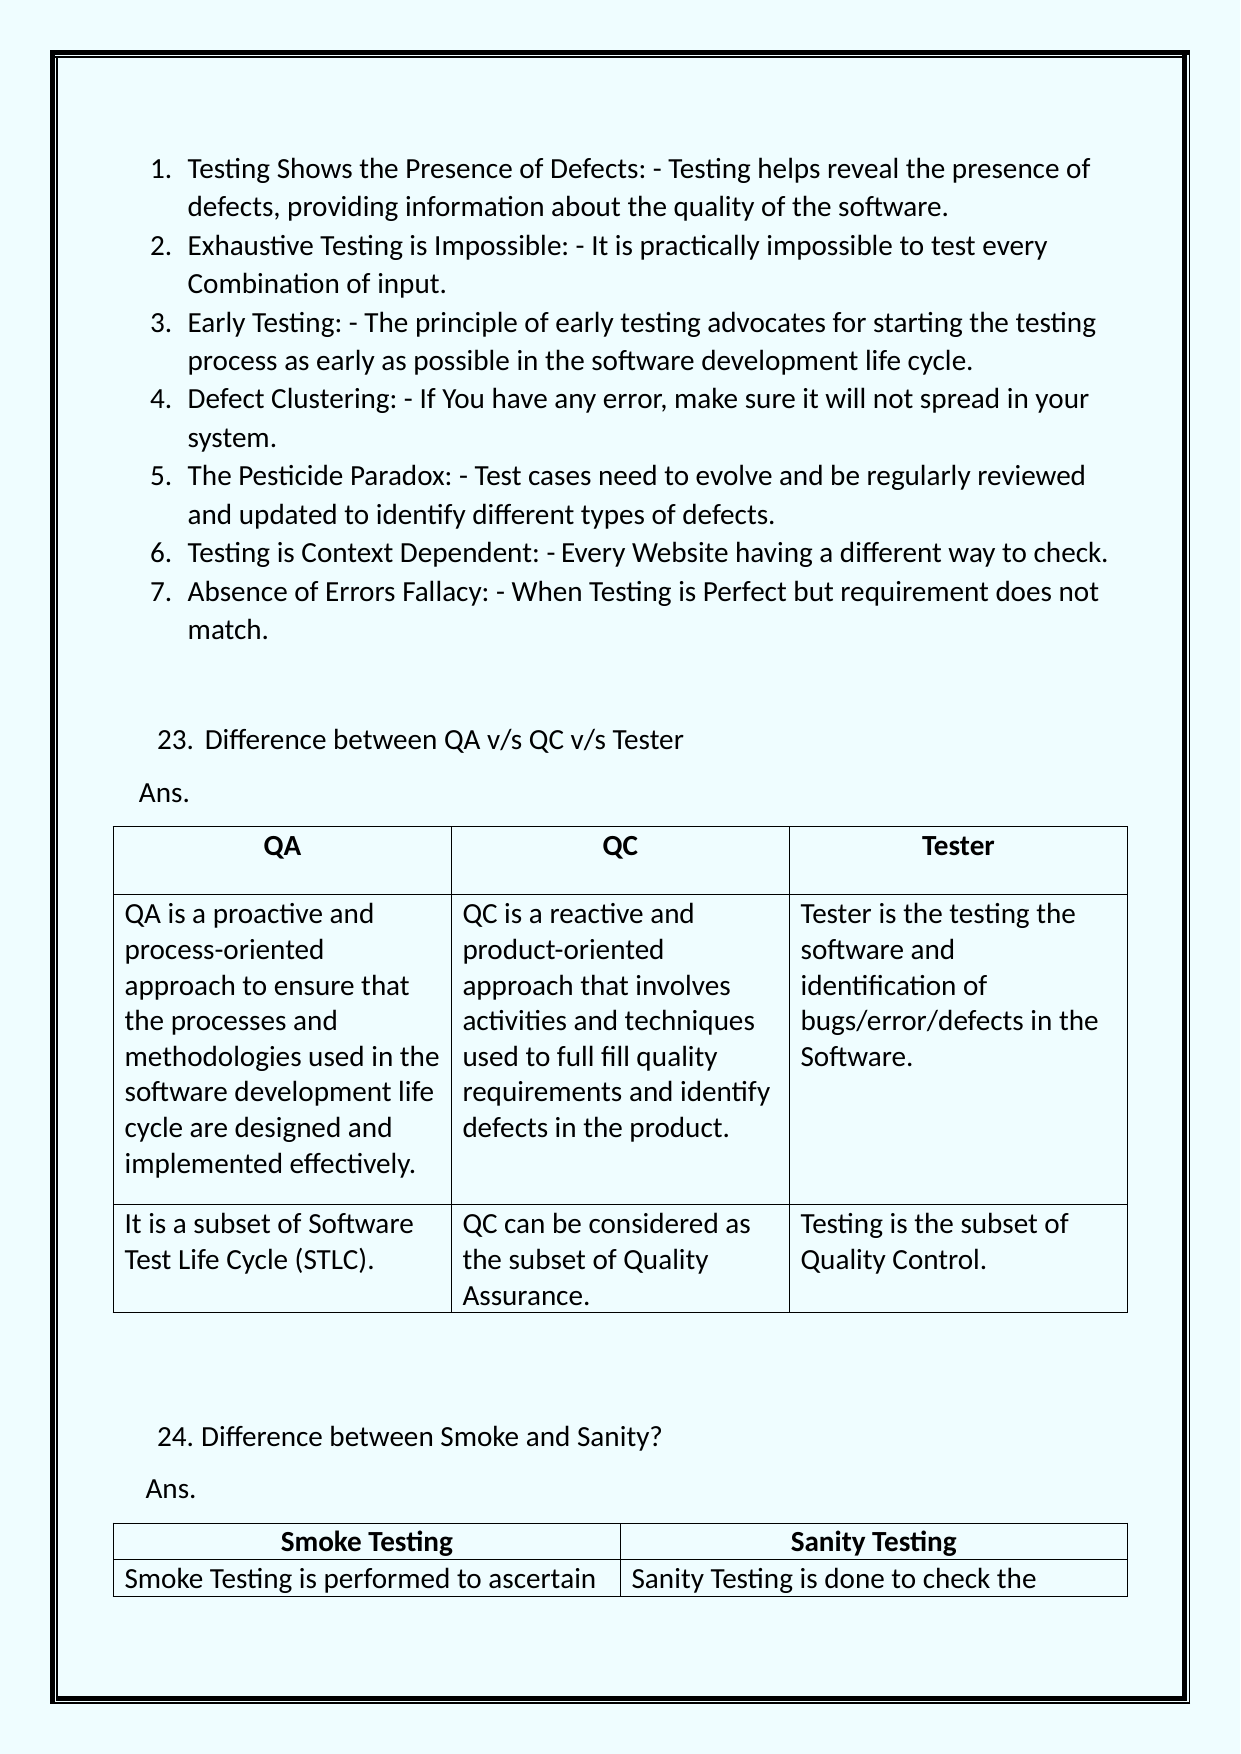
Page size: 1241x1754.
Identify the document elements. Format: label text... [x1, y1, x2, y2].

table_header Sanity Testing [621, 1524, 1127, 1559]
table_cell It is a subset of Software Test Life Cycle (STLC). [114, 1205, 451, 1312]
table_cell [621, 1560, 1127, 1596]
text Ans. [112, 774, 1128, 809]
table_cell Testing is the subset of Quality Control. [790, 1205, 1127, 1312]
table_cell QC can be considered as the subset of Quality Assurance. [452, 1205, 789, 1312]
list Testing is Context Dependent: - Every Website having a different way to check. [150, 534, 1128, 570]
list Absence of Errors Fallacy: - When Testing is Perfect but requirement does not match. [150, 573, 1128, 647]
table_header Tester [790, 827, 1127, 894]
list Difference between Smoke and Sanity? [157, 1418, 1128, 1453]
table_header QC [452, 827, 789, 894]
table_cell QA is a proactive and process-oriented approach to ensure that the processes and methodologies used in the software development life cycle are designed and implemented effectively. [114, 895, 451, 1204]
table_cell QC is a reactive and product-oriented approach that involves activities and techniques used to full fill quality requirements and identify defects in the product. [452, 895, 789, 1204]
list Defect Clustering: - If You have any error, make sure it will not spread in your system. [150, 381, 1128, 455]
list Early Testing: - The principle of early testing advocates for starting the testing process as early as possible in the software development life cycle. [150, 304, 1128, 378]
text Ans. [112, 1470, 1128, 1506]
table_header QA [114, 827, 451, 894]
table_header Smoke Testing [114, 1524, 620, 1559]
table_cell Tester is the testing the software and identification of bugs/error/defects in the Software. [790, 895, 1127, 1204]
list Difference between QA v/s QC v/s Tester [157, 721, 1128, 757]
list Exhaustive Testing is Impossible: - It is practically impossible to test every Combination of input. [150, 227, 1128, 301]
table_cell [114, 1560, 620, 1596]
list Testing Shows the Presence of Defects: - Testing helps reveal the presence of defects, providing information about the quality of the software. [150, 150, 1128, 224]
list The Pesticide Paradox: - Test cases need to evolve and be regularly reviewed and updated to identify different types of defects. [150, 457, 1128, 532]
